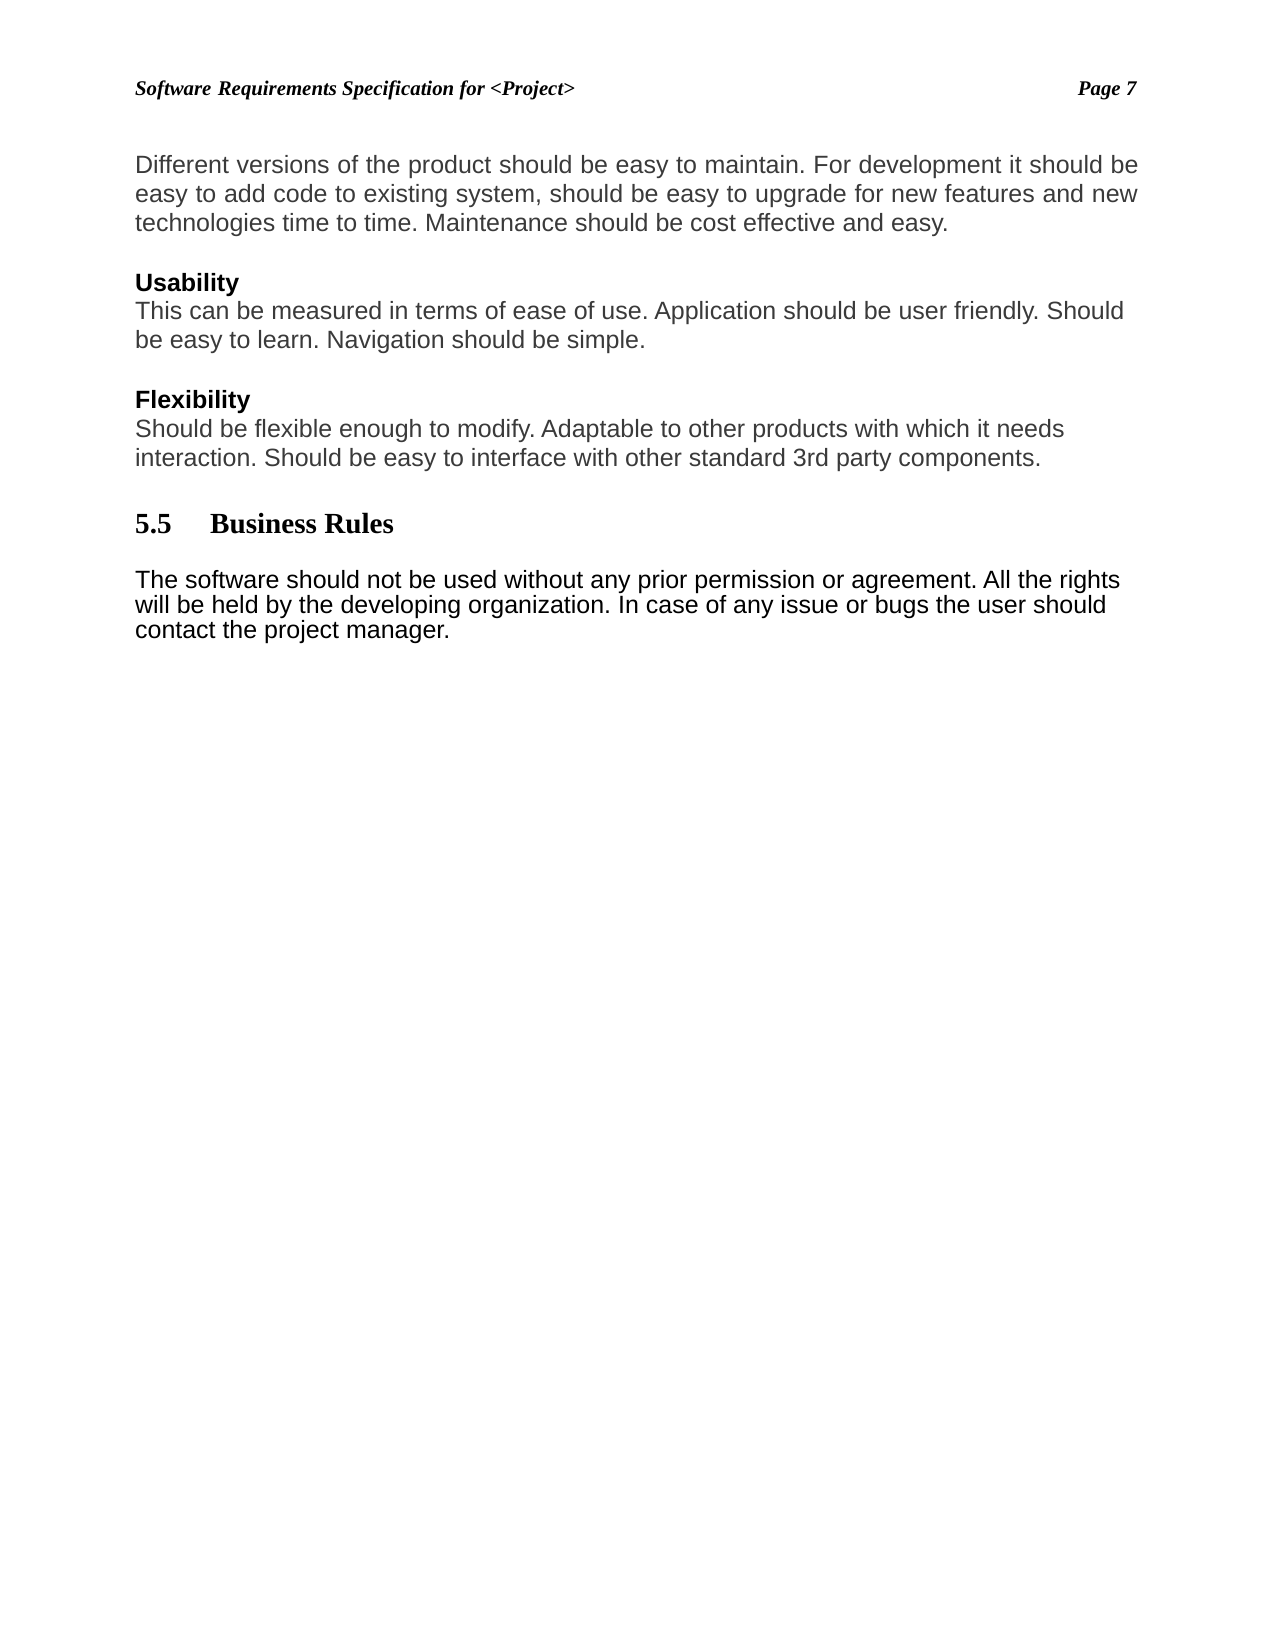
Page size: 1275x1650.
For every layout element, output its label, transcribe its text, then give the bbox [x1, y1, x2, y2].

text The software should not be used without any prior permission or agreement. All the rights will be held by the developing organization. In case of any issue or bugs the user should contact the project manager. [135, 569, 1140, 644]
text This can be measured in terms of ease of use. Application should be user friendly. Should be easy to learn. Navigation should be simple. [135, 296, 1140, 354]
text Flexibility [135, 389, 1140, 414]
text Should be flexible enough to modify. Adaptable to other products with which it needs interaction. Should be easy to interface with other standard 3rd party components. [135, 414, 1140, 471]
text Different versions of the product should be easy to maintain. For development it should be easy to add code to existing system, should be easy to upgrade for new features and new technologies time to time. Maintenance should be cost effective and easy. [135, 150, 1140, 236]
text Usability [135, 271, 1140, 296]
subtitle Business Rules [135, 506, 1140, 540]
